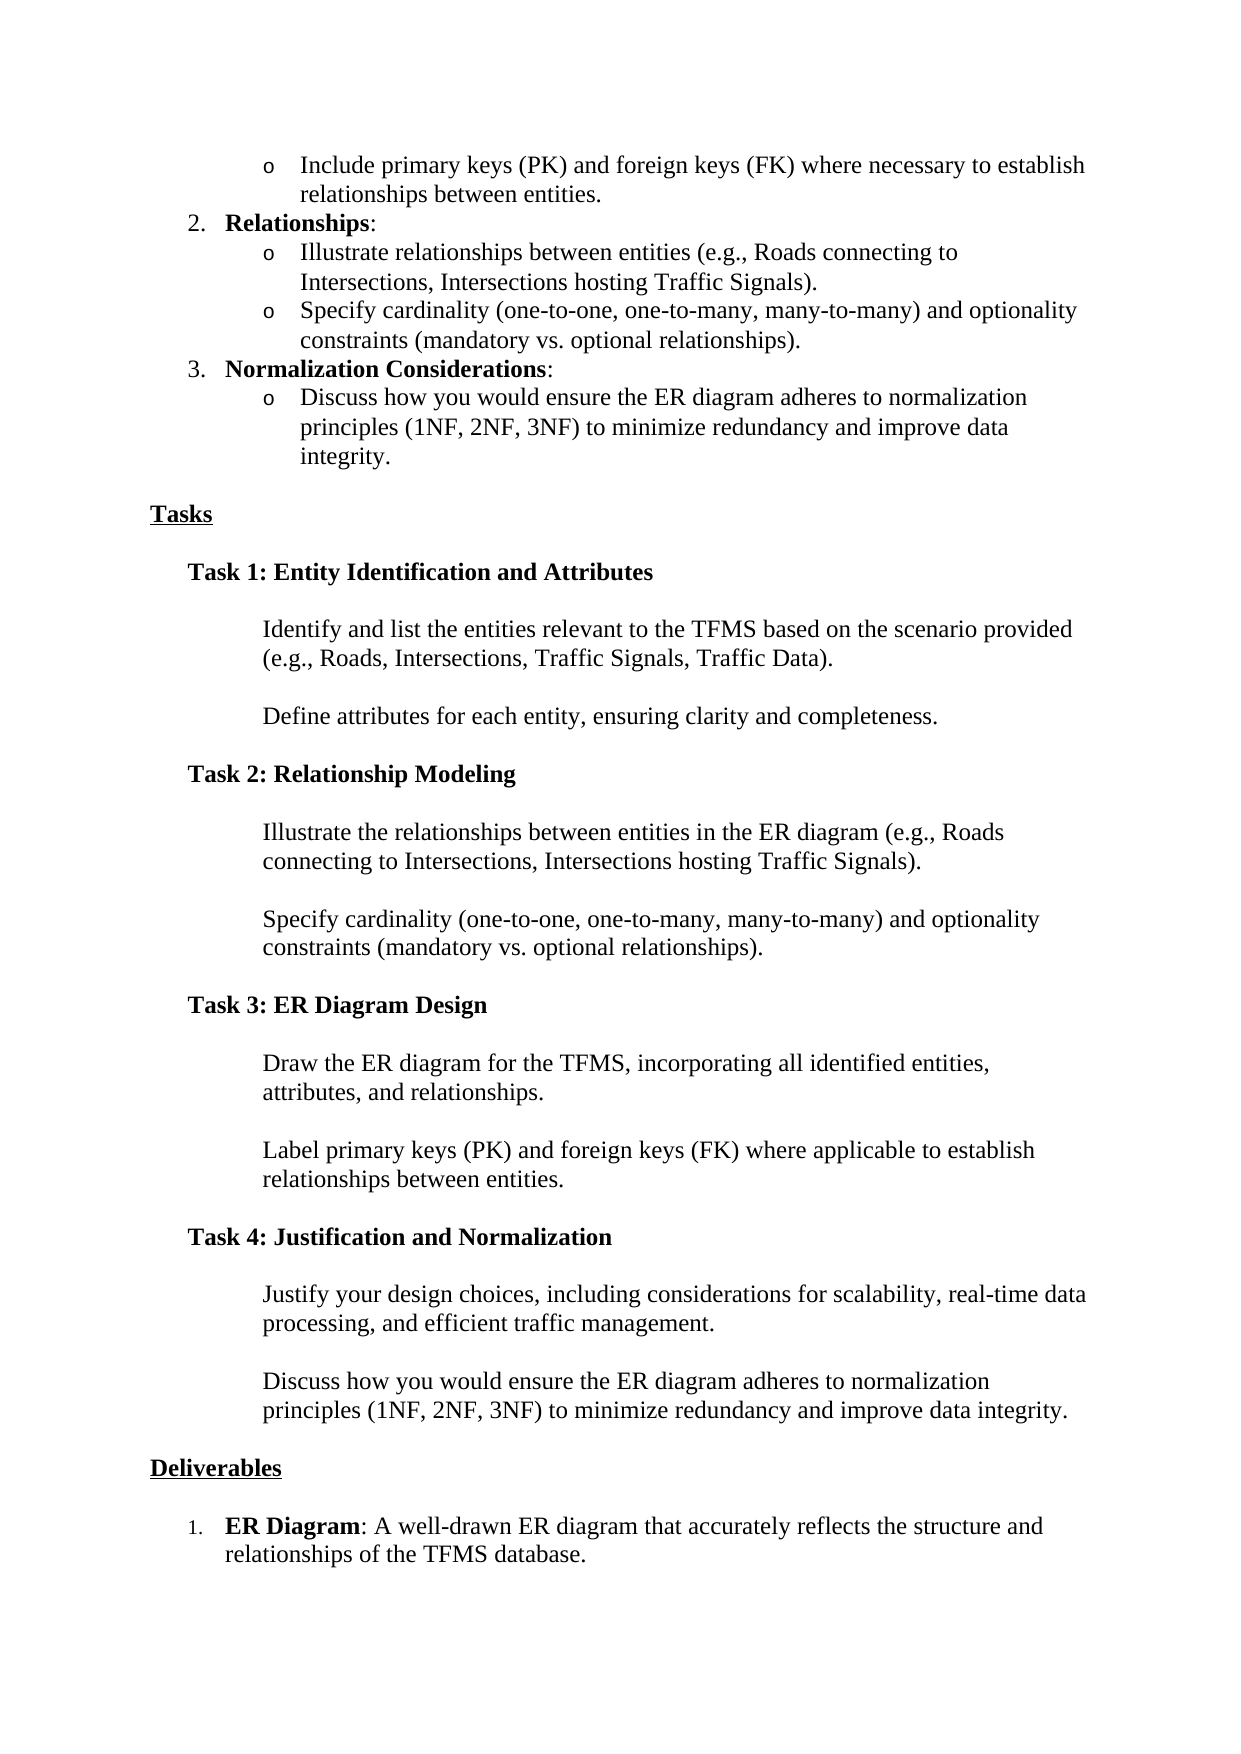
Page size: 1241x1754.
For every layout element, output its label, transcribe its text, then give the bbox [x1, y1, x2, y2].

text Task 4: Justification and Normalization [187, 1222, 1090, 1250]
text Label primary keys (PK) and foreign keys (FK) where applicable to establish relationships between entities. [262, 1135, 1090, 1192]
list Include primary keys (PK) and foreign keys (FK) where necessary to establish relationships between entities. [262, 150, 1090, 208]
text Task 2: Relationship Modeling [187, 759, 1090, 788]
text Draw the ER diagram for the TFMS, incorporating all identified entities, attributes, and relationships. [262, 1048, 1090, 1106]
text Illustrate the relationships between entities in the ER diagram (e.g., Roads connecting to Intersections, Intersections hosting Traffic Signals). [262, 817, 1090, 874]
list Specify cardinality (one-to-one, one-to-many, many-to-many) and optionality constraints (mandatory vs. optional relationships). [262, 295, 1090, 354]
list Relationships: [187, 208, 1090, 237]
text Task 1: Entity Identification and Attributes [187, 557, 1090, 585]
text Discuss how you would ensure the ER diagram adheres to normalization principles (1NF, 2NF, 3NF) to minimize redundancy and improve data integrity. [262, 1366, 1090, 1424]
text Identify and list the entities relevant to the TFMS based on the scenario provided (e.g., Roads, Intersections, Traffic Signals, Traffic Data). [262, 614, 1090, 672]
list Normalization Considerations: [187, 354, 1090, 382]
text Define attributes for each entity, ensuring clarity and completeness. [262, 701, 1090, 730]
list Illustrate relationships between entities (e.g., Roads connecting to Intersections, Intersections hosting Traffic Signals). [262, 237, 1090, 295]
text Task 3: ER Diagram Design [187, 990, 1090, 1019]
text Deliverables [150, 1453, 1090, 1482]
list Discuss how you would ensure the ER diagram adheres to normalization principles (1NF, 2NF, 3NF) to minimize redundancy and improve data integrity. [262, 382, 1090, 469]
text Tasks [150, 499, 1090, 527]
text Justify your design choices, including considerations for scalability, real-time data processing, and efficient traffic management. [262, 1279, 1090, 1337]
text Specify cardinality (one-to-one, one-to-many, many-to-many) and optionality constraints (mandatory vs. optional relationships). [262, 904, 1090, 961]
list ER Diagram: A well-drawn ER diagram that accurately reflects the structure and relationships of the TFMS database. [187, 1511, 1090, 1568]
